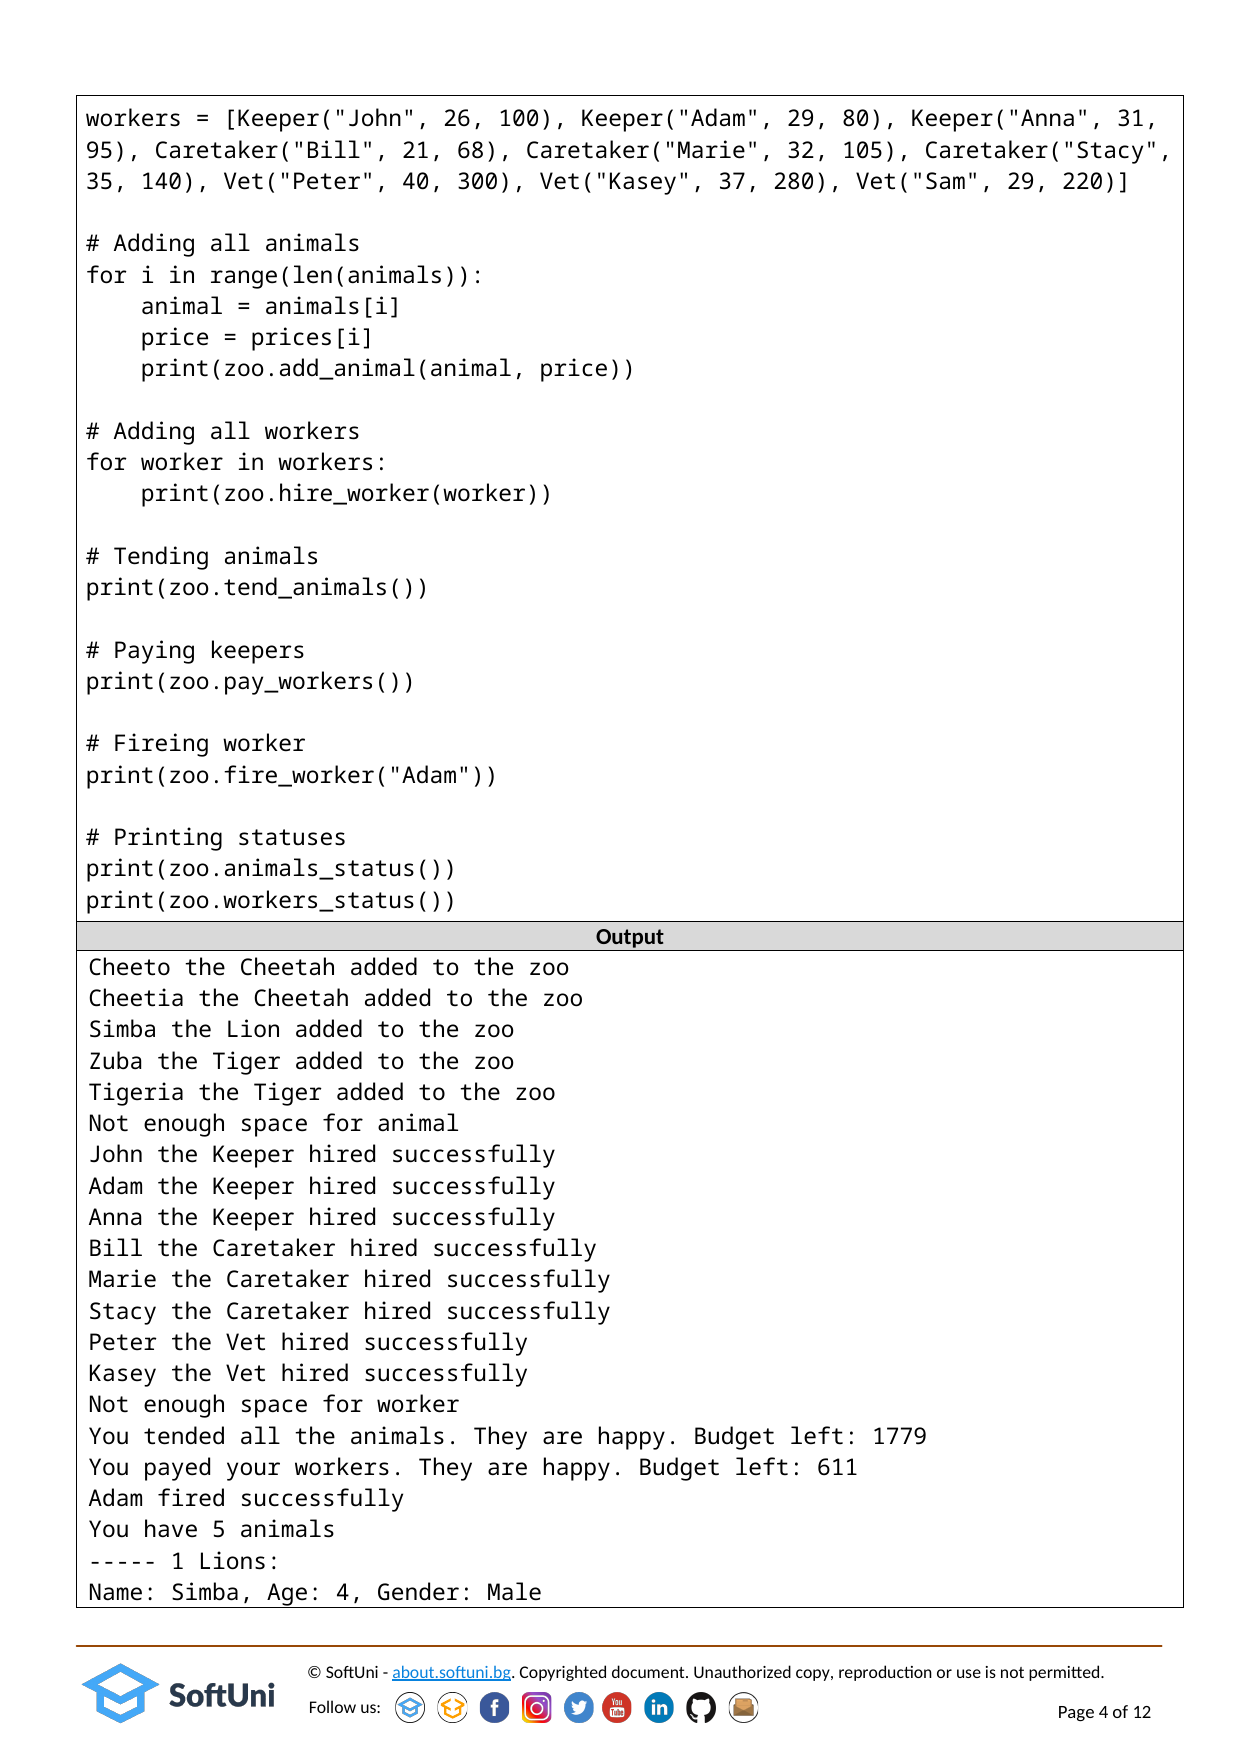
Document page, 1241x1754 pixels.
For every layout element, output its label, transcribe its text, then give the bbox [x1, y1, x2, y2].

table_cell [77, 951, 1183, 1607]
picture [395, 1692, 425, 1723]
picture [665, 1714, 674, 1723]
picture [644, 1692, 653, 1701]
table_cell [77, 96, 1183, 921]
picture [644, 1714, 653, 1723]
picture [479, 1692, 510, 1723]
picture [728, 1692, 759, 1723]
picture [437, 1692, 468, 1723]
picture [75, 1658, 281, 1729]
picture [564, 1692, 594, 1723]
picture [658, 1705, 667, 1714]
picture [686, 1692, 716, 1723]
picture [602, 1692, 632, 1723]
picture [665, 1692, 674, 1701]
table_cell Output [77, 922, 1183, 950]
picture [522, 1692, 552, 1723]
